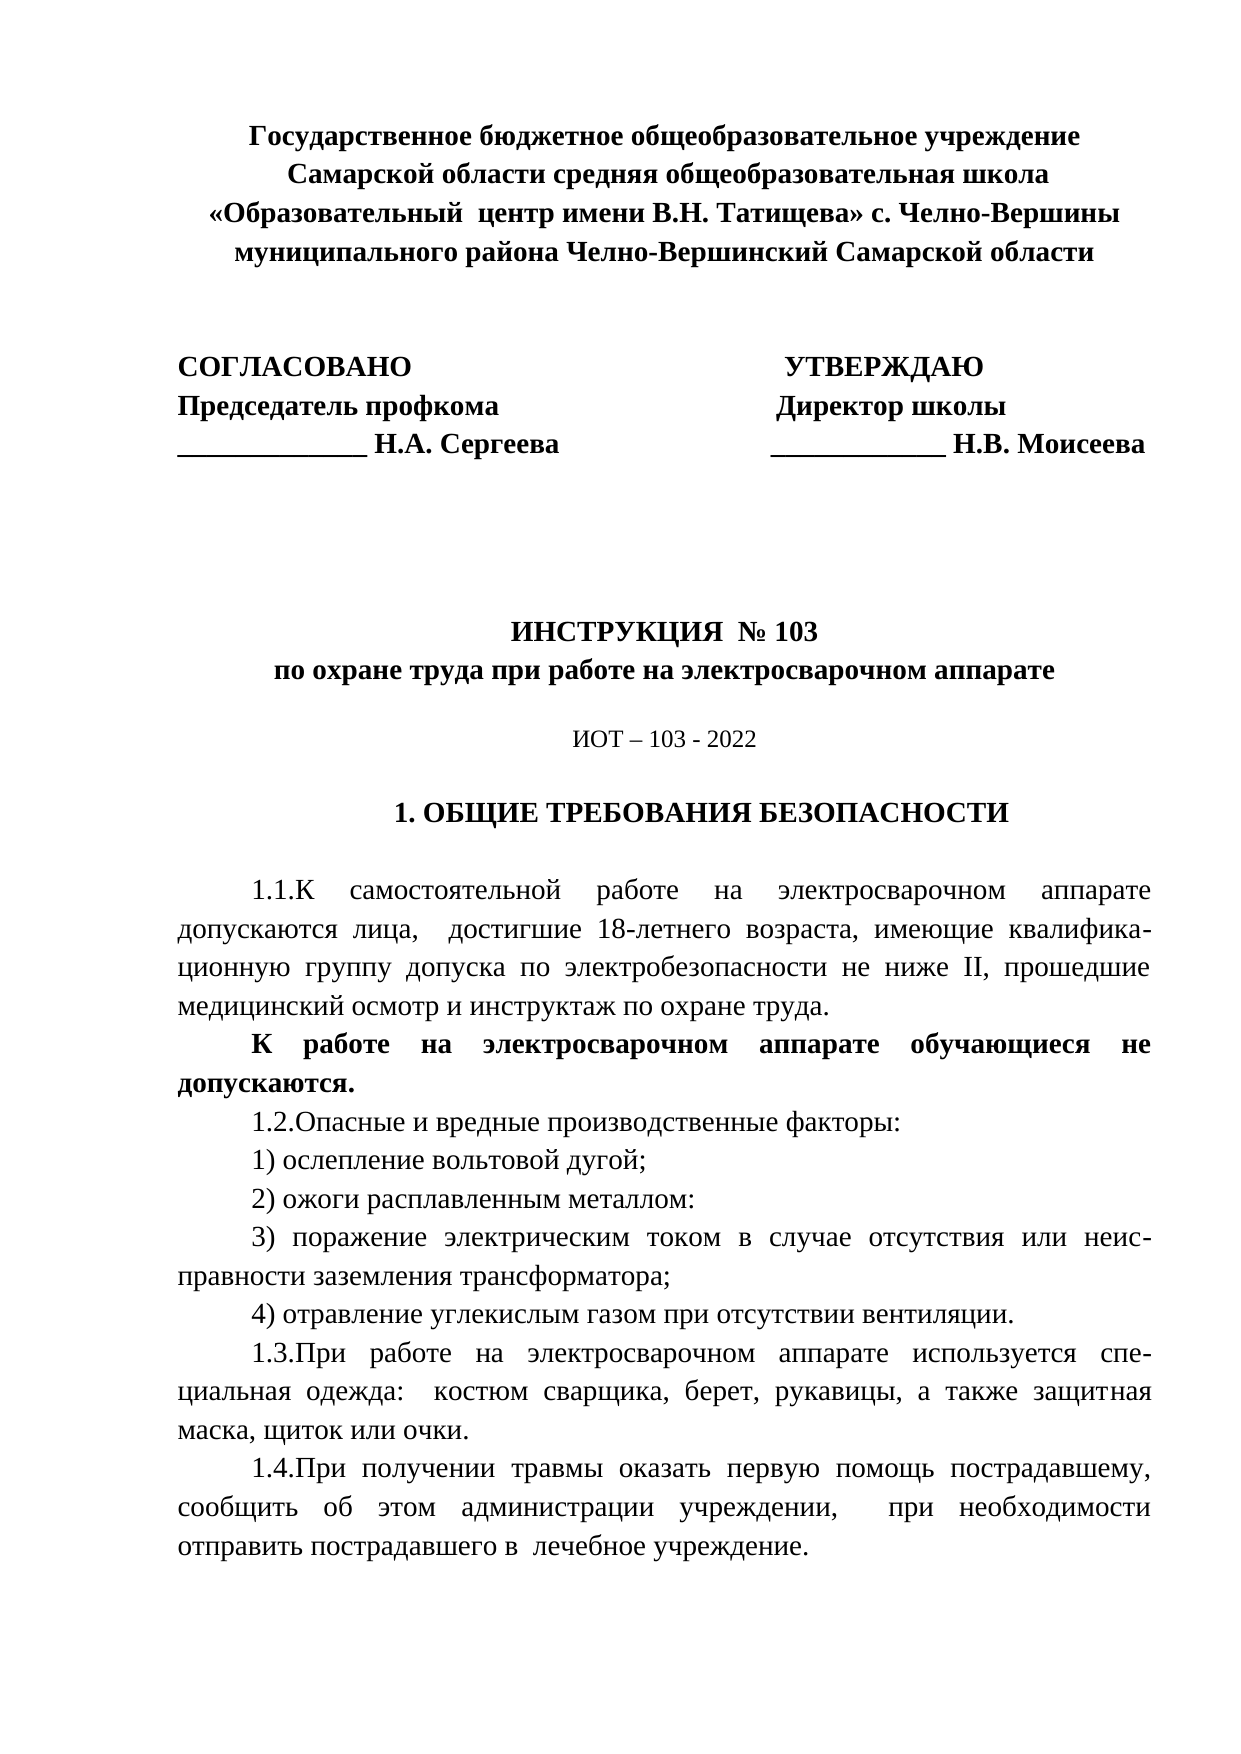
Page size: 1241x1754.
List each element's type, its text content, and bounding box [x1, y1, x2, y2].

text Председатель профкома Директор школы [177, 388, 1152, 421]
text Самарской области средняя общеобразовательная школа [177, 157, 1152, 190]
text _____________ Н.А. Сергеева ____________ Н.В. Моисеева [177, 426, 1152, 460]
text муниципального района Челно-Вершинский Самарской области [177, 234, 1152, 267]
text «Образовательный центр имени В.Н. Татищева» с. Челно-Вершины [177, 195, 1152, 229]
text 1.3.При работе на электросварочном аппарате используется специальная одежда: костюм сварщика, берет, рукавицы, а также защитная маска, щиток или очки. [177, 1335, 1152, 1446]
text ИНСТРУКЦИЯ № 103 [177, 614, 1152, 647]
text 1. ОБЩИЕ ТРЕБОВАНИЯ БЕЗОПАСНОСТИ [177, 795, 1152, 829]
text 1) ослепление вольтовой дугой; [177, 1142, 1152, 1176]
text СОГЛАСОВАНО УТВЕРЖДАЮ [177, 349, 1152, 383]
text 3) поражение электрическим током в случае отсутствия или неисправности заземления трансформатора; [177, 1219, 1152, 1291]
text К работе на электросварочном аппарате обучающиеся не допускаются. [177, 1027, 1152, 1099]
text ИОТ – 103 - 2022 [177, 724, 1152, 752]
text 1.1.К самостоятельной работе на электросварочном аппарате допускаются лица, достигшие 18-летнего возраста, имеющие квалификационную группу допуска по электробезопасности не ниже II, прошедшие медицинский осмотр и инструктаж по охране труда. [177, 872, 1152, 1022]
text 1.4.При получении травмы оказать первую помощь пострадавшему, сообщить об этом администрации учреждении, при необходимости отправить пострадавшего в лечебное учреждение. [177, 1451, 1152, 1561]
text Государственное бюджетное общеобразовательное учреждение [177, 118, 1152, 152]
text по охране труда при работе на электросварочном аппарате [177, 652, 1152, 686]
text 1.2.Опасные и вредные производственные факторы: [177, 1104, 1152, 1137]
text 2) ожоги расплавленным металлом: [177, 1181, 1152, 1214]
text 4) отравление углекислым газом при отсутствии вентиляции. [177, 1296, 1152, 1330]
